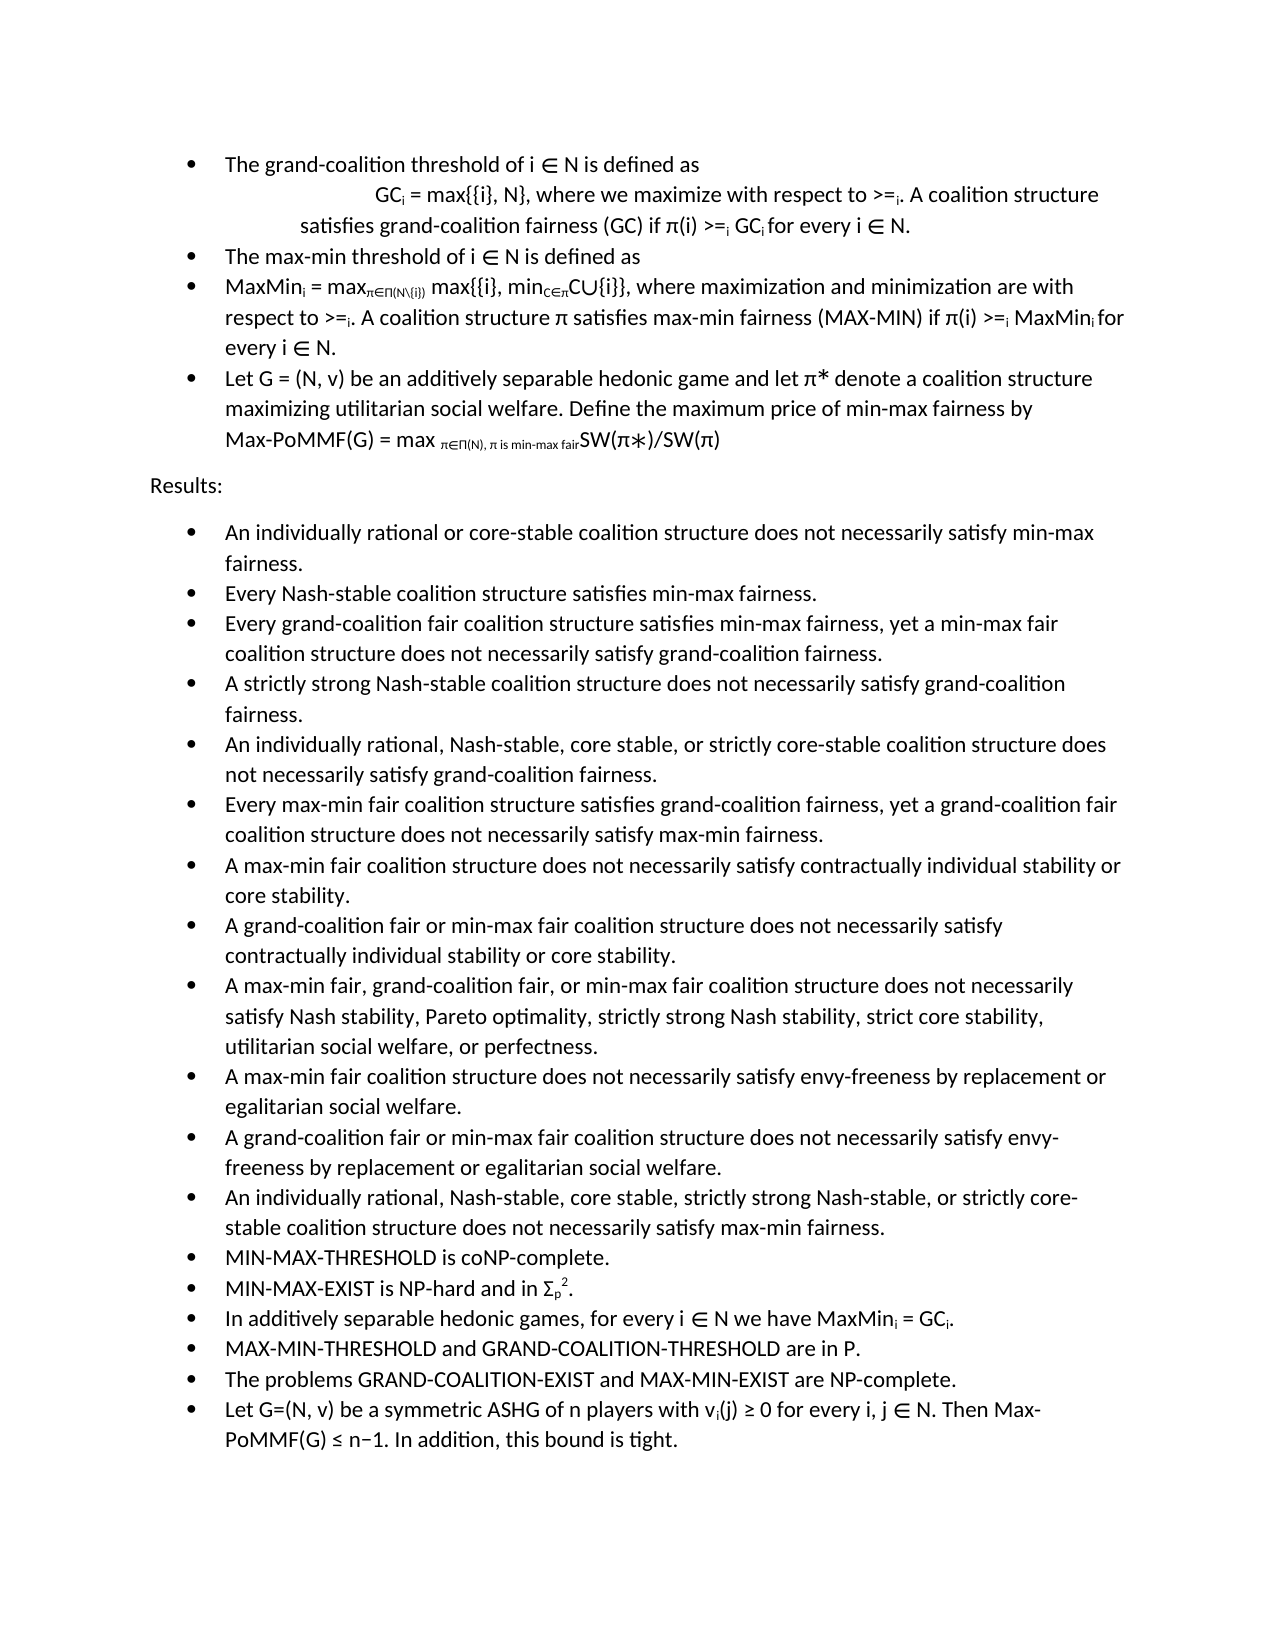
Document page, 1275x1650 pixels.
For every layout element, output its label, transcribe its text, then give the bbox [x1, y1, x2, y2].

list Every Nash-stable coalition structure satisﬁes min-max fairness. [187, 579, 1125, 607]
list Max-PoMMF(G) = max π∈Π(N), π is min-max fairSW(π∗)/SW(π) [225, 424, 1125, 453]
text Results: [150, 472, 1125, 500]
list In additively separable hedonic games, for every i ∈ N we have MaxMini = GCi. [187, 1304, 1125, 1332]
list MaxMini = maxπ∈Π(N\{i}) max{{i}, minC∈πC∪{i}}, where maximization and minimization are with respect to >=i. A coalition structure π satisﬁes max-min fairness (MAX-MIN) if π(i) >=i MaxMini for every i ∈ N. [187, 272, 1125, 361]
list Every max-min fair coalition structure satisﬁes grand-coalition fairness, yet a grand-coalition fair coalition structure does not necessarily satisfy max-min fairness. [187, 790, 1125, 849]
list The problems GRAND-COALITION-EXIST and MAX-MIN-EXIST are NP-complete. [187, 1365, 1125, 1393]
list The max-min threshold of i ∈ N is deﬁned as [187, 241, 1125, 270]
list GCi = max{{i}, N}, where we maximize with respect to >=i. A coalition structure satisﬁes grand-coalition fairness (GC) if π(i) >=i GCi for every i ∈ N. [300, 181, 1125, 239]
list A max-min fair coalition structure does not necessarily satisfy contractually individual stability or core stability. [187, 851, 1125, 909]
list A grand-coalition fair or min-max fair coalition structure does not necessarily satisfy contractually individual stability or core stability. [187, 911, 1125, 969]
list An individually rational, Nash-stable, core stable, or strictly core-stable coalition structure does not necessarily satisfy grand-coalition fairness. [187, 730, 1125, 788]
list The grand-coalition threshold of i ∈ N is deﬁned as [187, 150, 1125, 178]
list A max-min fair, grand-coalition fair, or min-max fair coalition structure does not necessarily satisfy Nash stability, Pareto optimality, strictly strong Nash stability, strict core stability, utilitarian social welfare, or perfectness. [187, 972, 1125, 1060]
list A max-min fair coalition structure does not necessarily satisfy envy-freeness by replacement or egalitarian social welfare. [187, 1062, 1125, 1121]
list Every grand-coalition fair coalition structure satisﬁes min-max fairness, yet a min-max fair coalition structure does not necessarily satisfy grand-coalition fairness. [187, 609, 1125, 667]
list An individually rational or core-stable coalition structure does not necessarily satisfy min-max fairness. [187, 518, 1125, 577]
list A grand-coalition fair or min-max fair coalition structure does not necessarily satisfy envy-freeness by replacement or egalitarian social welfare. [187, 1123, 1125, 1181]
list A strictly strong Nash-stable coalition structure does not necessarily satisfy grand-coalition fairness. [187, 669, 1125, 728]
list MAX-MIN-THRESHOLD and GRAND-COALITION-THRESHOLD are in P. [187, 1334, 1125, 1363]
list Let G=(N, v) be a symmetric ASHG of n players with vi(j) ≥ 0 for every i, j ∈ N. Then Max-PoMMF(G) ≤ n−1. In addition, this bound is tight. [187, 1395, 1125, 1454]
list MIN-MAX-EXIST is NP-hard and in Σp2. [187, 1274, 1125, 1302]
list MIN-MAX-THRESHOLD is coNP-complete. [187, 1243, 1125, 1272]
list Let G = (N, v) be an additively separable hedonic game and let π* denote a coalition structure maximizing utilitarian social welfare. Deﬁne the maximum price of min-max fairness by [187, 363, 1125, 422]
